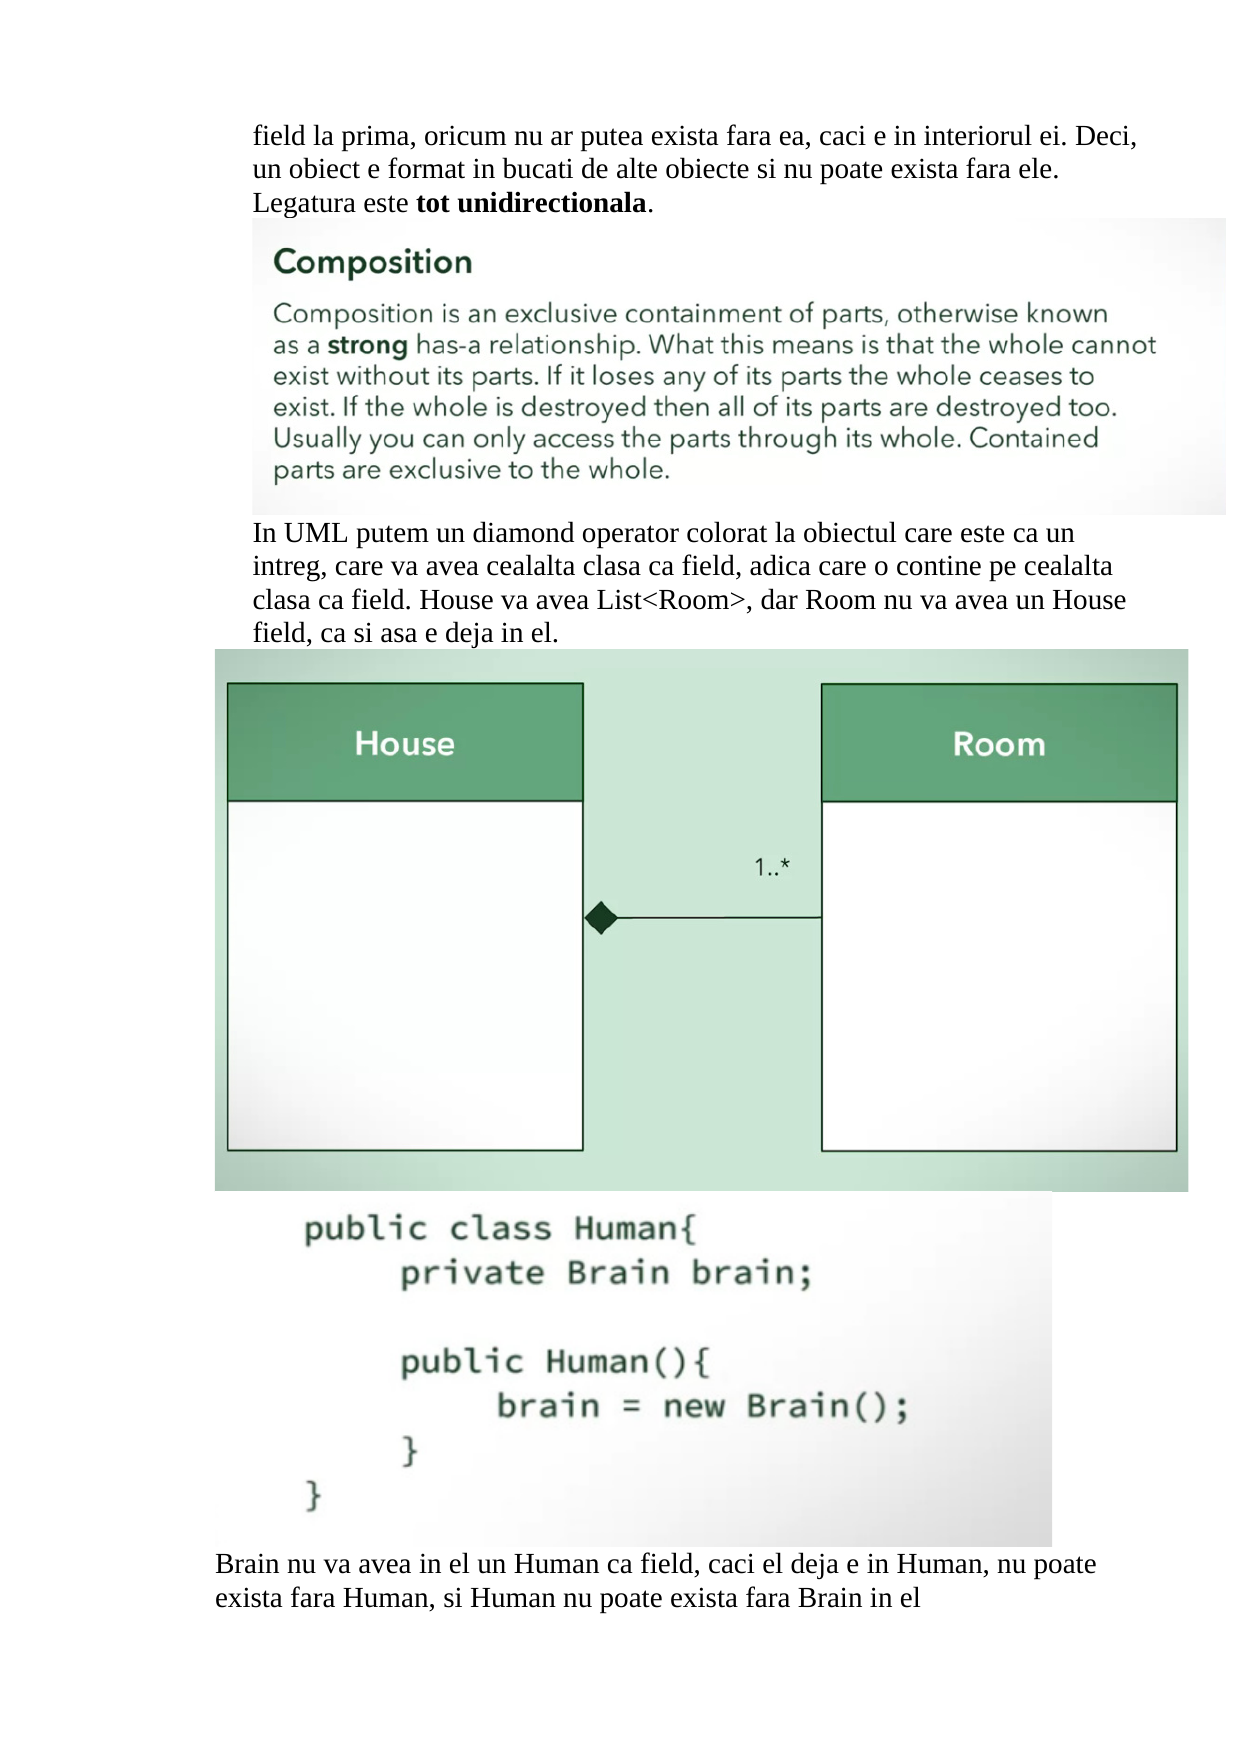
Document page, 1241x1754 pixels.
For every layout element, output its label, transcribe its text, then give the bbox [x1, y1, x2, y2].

picture [214, 649, 1189, 1547]
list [252, 118, 1152, 218]
picture [252, 218, 1226, 515]
list In UML putem un diamond operator colorat la obiectul care este ca un intreg, care va avea cealalta clasa ca field, adica care o contine pe cealalta clasa ca field. House va avea List<Room>, dar Room nu va avea un House field, ca si asa e deja in el. [252, 515, 1152, 649]
text Brain nu va avea in el un Human ca field, caci el deja e in Human, nu poate exista fara Human, si Human nu poate exista fara Brain in el [215, 1547, 1152, 1614]
